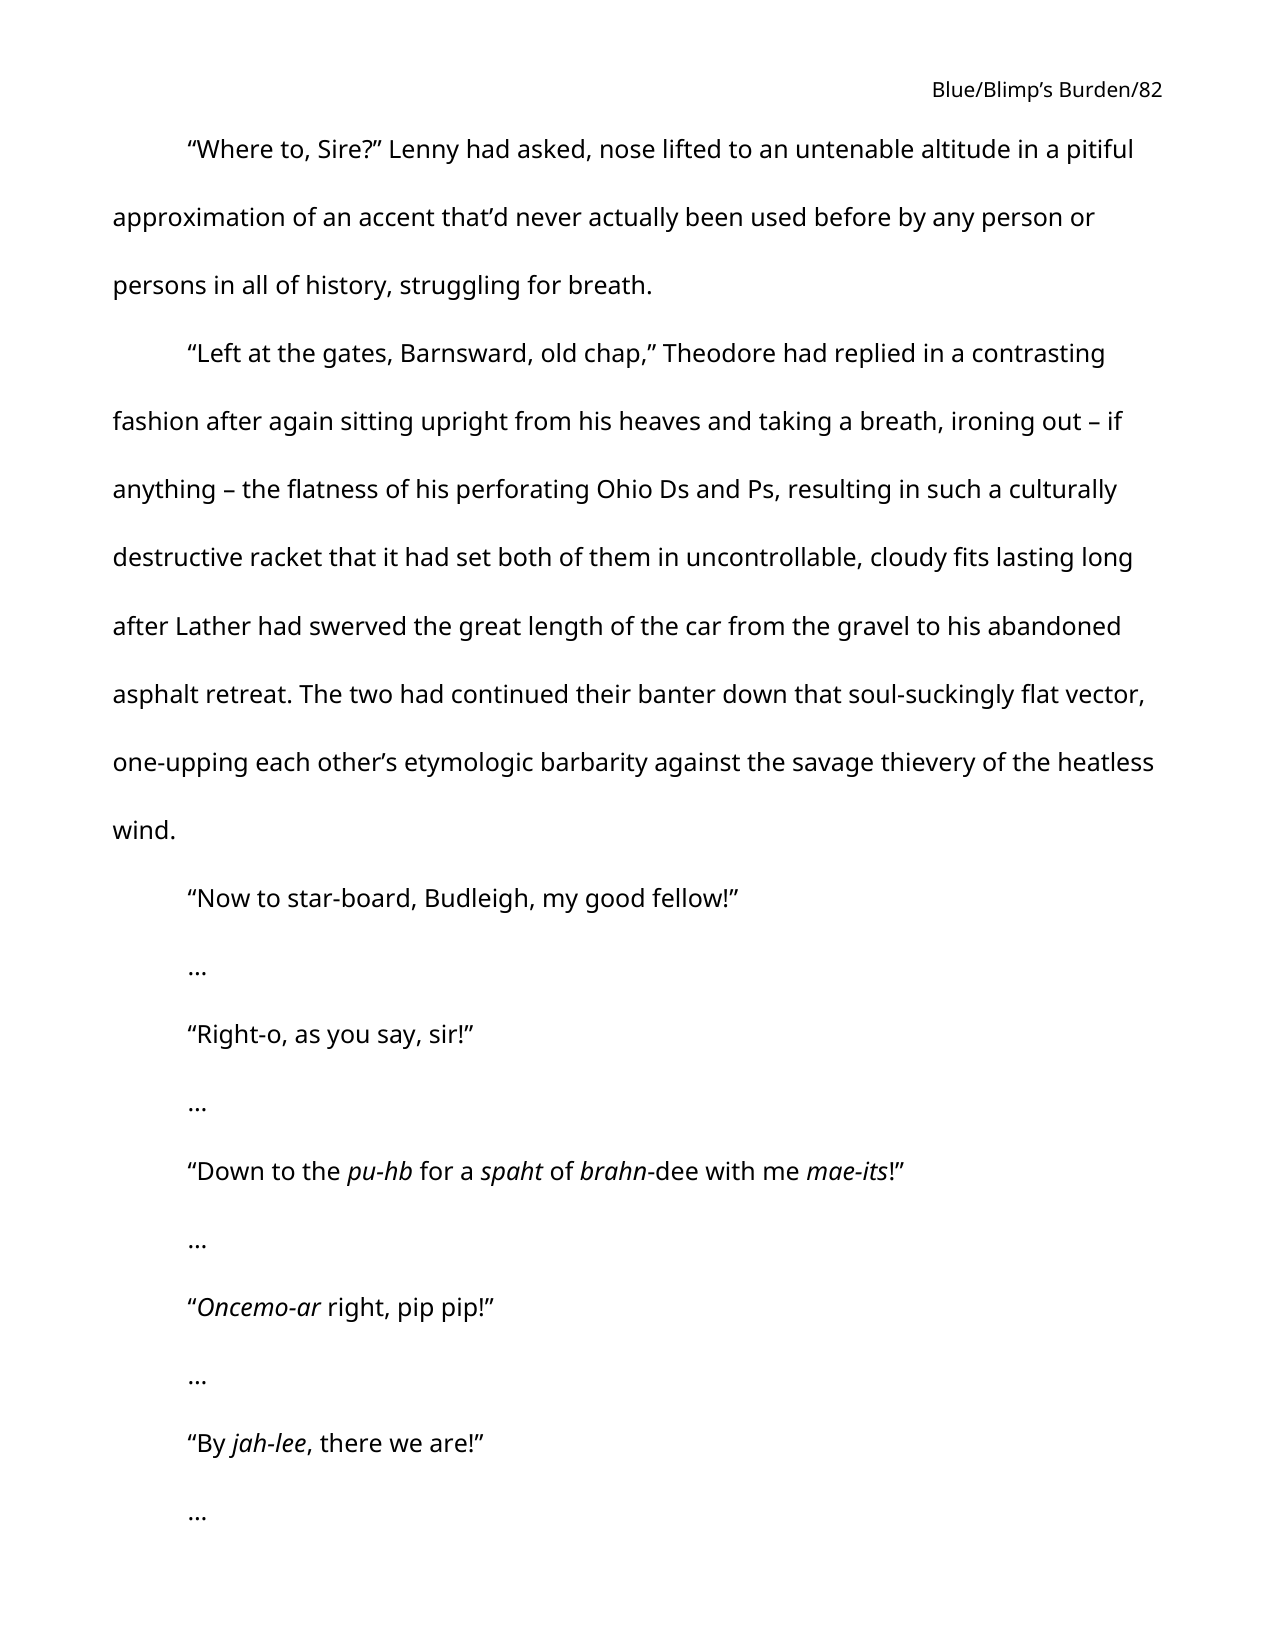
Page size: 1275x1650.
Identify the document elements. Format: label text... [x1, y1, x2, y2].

text “Right-o, as you say, sir!” [112, 1017, 1162, 1051]
text “By jah-lee, there we are!” [112, 1426, 1162, 1460]
text … [112, 1357, 1162, 1392]
text … [112, 1085, 1162, 1119]
text “Down to the pu-hb for a spaht of brahn-dee with me mae-its!” [112, 1153, 1162, 1187]
text “Where to, Sire?” Lenny had asked, nose lifted to an untenable altitude in a pitiful approximation of an accent that’d never actually been used before by any person or persons in all of history, struggling for breath. [112, 131, 1162, 302]
text … [112, 1221, 1162, 1255]
text “Now to star-board, Budleigh, my good fellow!” [112, 881, 1162, 915]
text “Left at the gates, Barnsward, old chap,” Theodore had replied in a contrasting fashion after again sitting upright from his heaves and taking a breath, ironing out – if anything – the flatness of his perforating Ohio Ds and Ps, resulting in such a culturally destructive racket that it had set both of them in uncontrollable, cloudy fits lasting long after Lather had swerved the great length of the car from the gravel to his abandoned asphalt retreat. The two had continued their banter down that soul-suckingly flat vector, one-upping each other’s etymologic barbarity against the savage thievery of the heatless wind. [112, 336, 1162, 847]
text … [112, 1494, 1162, 1528]
text … [112, 949, 1162, 983]
text “Oncemo-ar right, pip pip!” [112, 1289, 1162, 1323]
